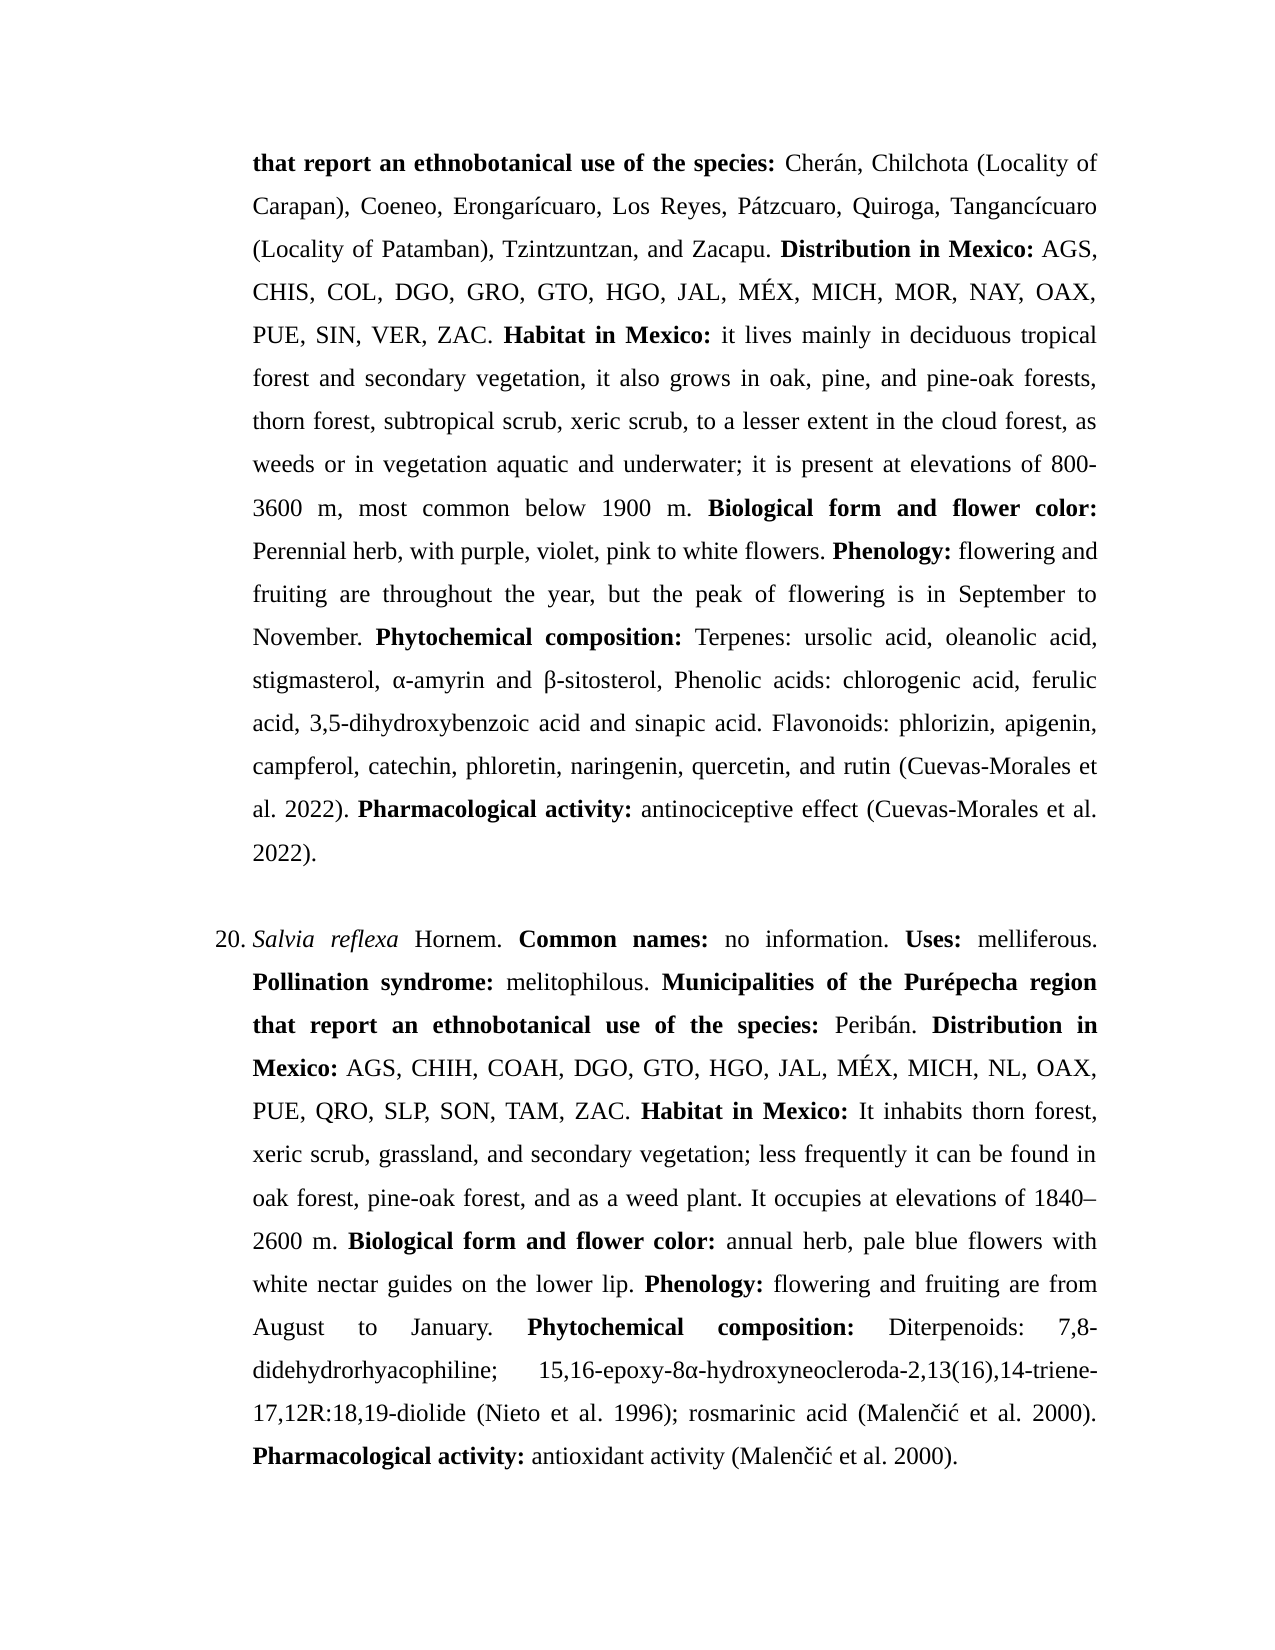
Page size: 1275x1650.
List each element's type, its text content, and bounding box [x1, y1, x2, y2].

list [215, 148, 1098, 866]
list Salvia reflexa Hornem. Common names: no information. Uses: melliferous. Pollination syndrome: melitophilous. Municipalities of the Purépecha region that report an ethnobotanical use of the species: Peribán. Distribution in Mexico: AGS, CHIH, COAH, DGO, GTO, HGO, JAL, MÉX, MICH, NL, OAX, PUE, QRO, SLP, SON, TAM, ZAC. Habitat in Mexico: It inhabits thorn forest, xeric scrub, grassland, and secondary vegetation; less frequently it can be found in oak forest, pine-oak forest, and as a weed plant. It occupies at elevations of 1840–2600 m. Biological form and flower color: annual herb, pale blue flowers with white nectar guides on the lower lip. Phenology: flowering and fruiting are from August to January. Phytochemical composition: Diterpenoids: 7,8-didehydrorhyacophiline; 15,16-epoxy-8α-hydroxyneocleroda-2,13(16),14-triene-17,12R:18,19-diolide (Nieto et al. 1996); rosmarinic acid (Malenčić et al. 2000). Pharmacological activity: antioxidant activity (Malenčić et al. 2000). [215, 924, 1098, 1470]
